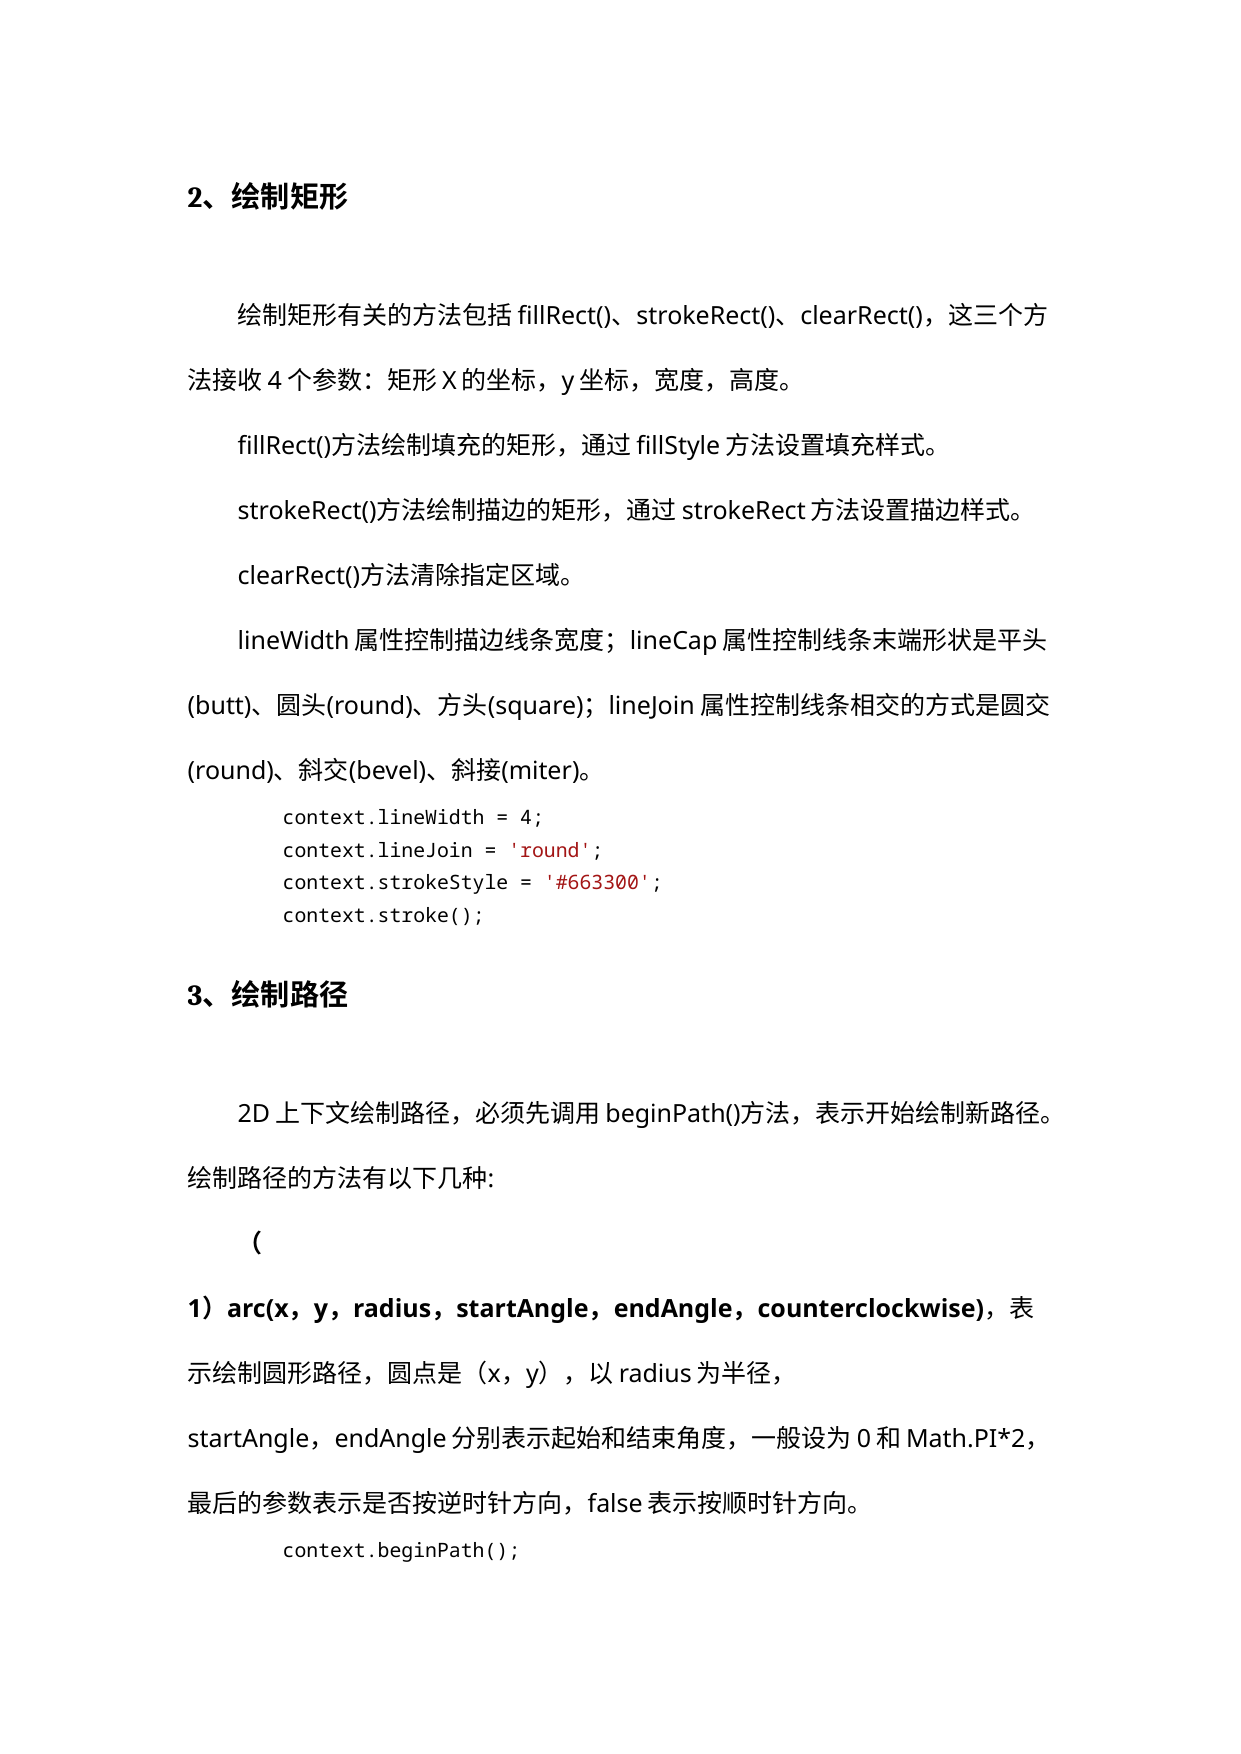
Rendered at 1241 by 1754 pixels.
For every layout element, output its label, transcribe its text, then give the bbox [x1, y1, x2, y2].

text context.beginPath(); [187, 1534, 1053, 1566]
text 2D上下文绘制路径，必须先调用beginPath()方法，表示开始绘制新路径。绘制路径的方法有以下几种: [187, 1079, 1053, 1209]
text strokeRect()方法绘制描边的矩形，通过strokeRect方法设置描边样式。 [187, 476, 1053, 541]
text （1）arc(x，y，radius，startAngle，endAngle，counterclockwise)，表示绘制圆形路径，圆点是（x，y），以radius为半径，startAngle，endAngle分别表示起始和结束角度，一般设为0和Math.PI*2，最后的参数表示是否按逆时针方向，false表示按顺时针方向。 [187, 1209, 1053, 1534]
subtitle 3、绘制路径 [187, 960, 1053, 1025]
text context.stroke(); [187, 898, 1053, 931]
text context.lineWidth = 4; [187, 801, 1053, 833]
text 绘制矩形有关的方法包括fillRect()、strokeRect()、clearRect()，这三个方法接收4个参数：矩形X的坐标，y坐标，宽度，高度。 [187, 281, 1053, 411]
text context.lineJoin = 'round'; [187, 833, 1053, 866]
text clearRect()方法清除指定区域。 [187, 541, 1053, 606]
subtitle 2、绘制矩形 [187, 162, 1053, 227]
text fillRect()方法绘制填充的矩形，通过fillStyle方法设置填充样式。 [187, 411, 1053, 476]
text lineWidth属性控制描边线条宽度；lineCap属性控制线条末端形状是平头(butt)、圆头(round)、方头(square)；lineJoin属性控制线条相交的方式是圆交(round)、斜交(bevel)、斜接(miter)。 [187, 606, 1053, 801]
text context.strokeStyle = '#663300'; [187, 866, 1053, 898]
